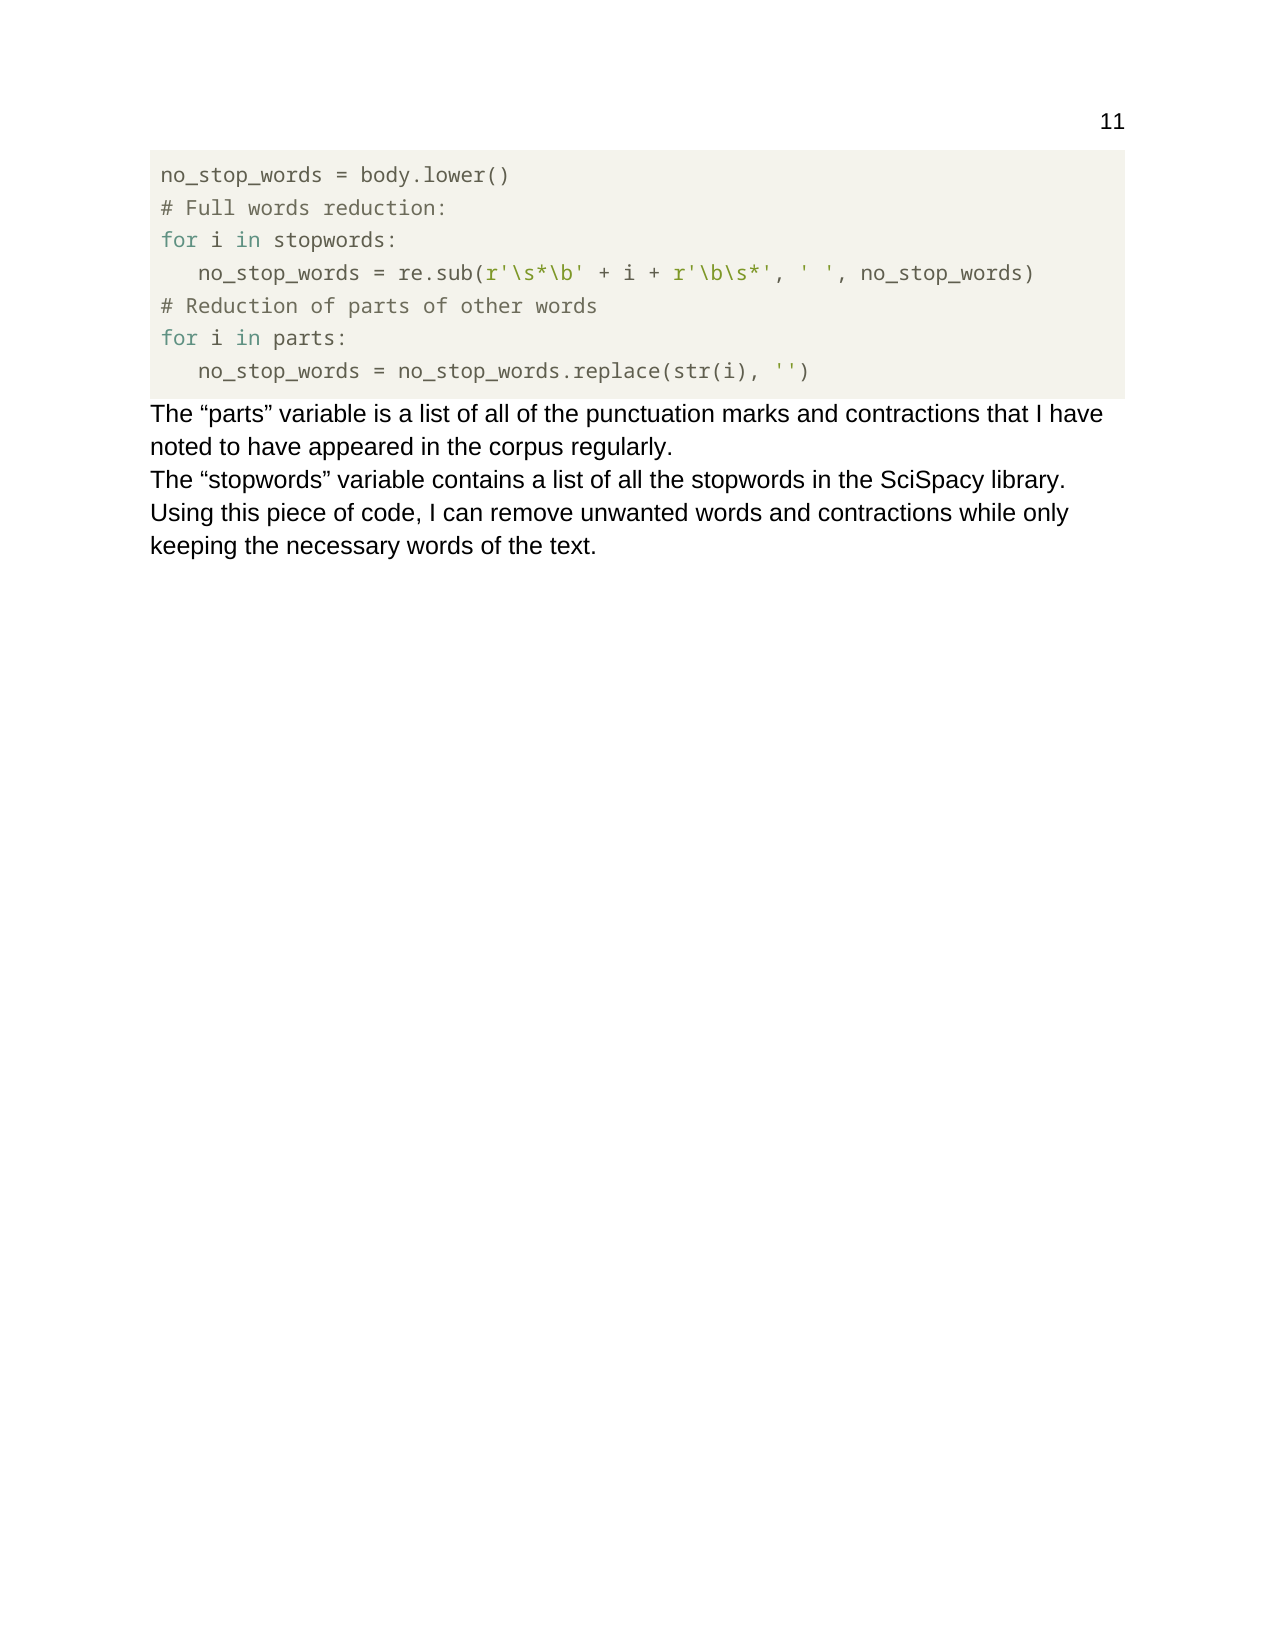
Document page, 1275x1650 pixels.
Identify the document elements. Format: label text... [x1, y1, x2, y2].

table_header no_stop_words = body.lower() # Full words reduction: for i in stopwords: no_stop_words = re.sub(r'\s*\b' + i + r'\b\s*', ' ', no_stop_words) # Reduction of parts of other words for i in parts: no_stop_words = no_stop_words.replace(str(i), '') [150, 150, 1125, 399]
text Using this piece of code, I can remove unwanted words and contractions while only keeping the necessary words of the text. [150, 498, 1125, 559]
text The “parts” variable is a list of all of the punctuation marks and contractions that I have noted to have appeared in the corpus regularly. [150, 399, 1125, 461]
text The “stopwords” variable contains a list of all the stopwords in the SciSpacy library. [150, 465, 1125, 493]
